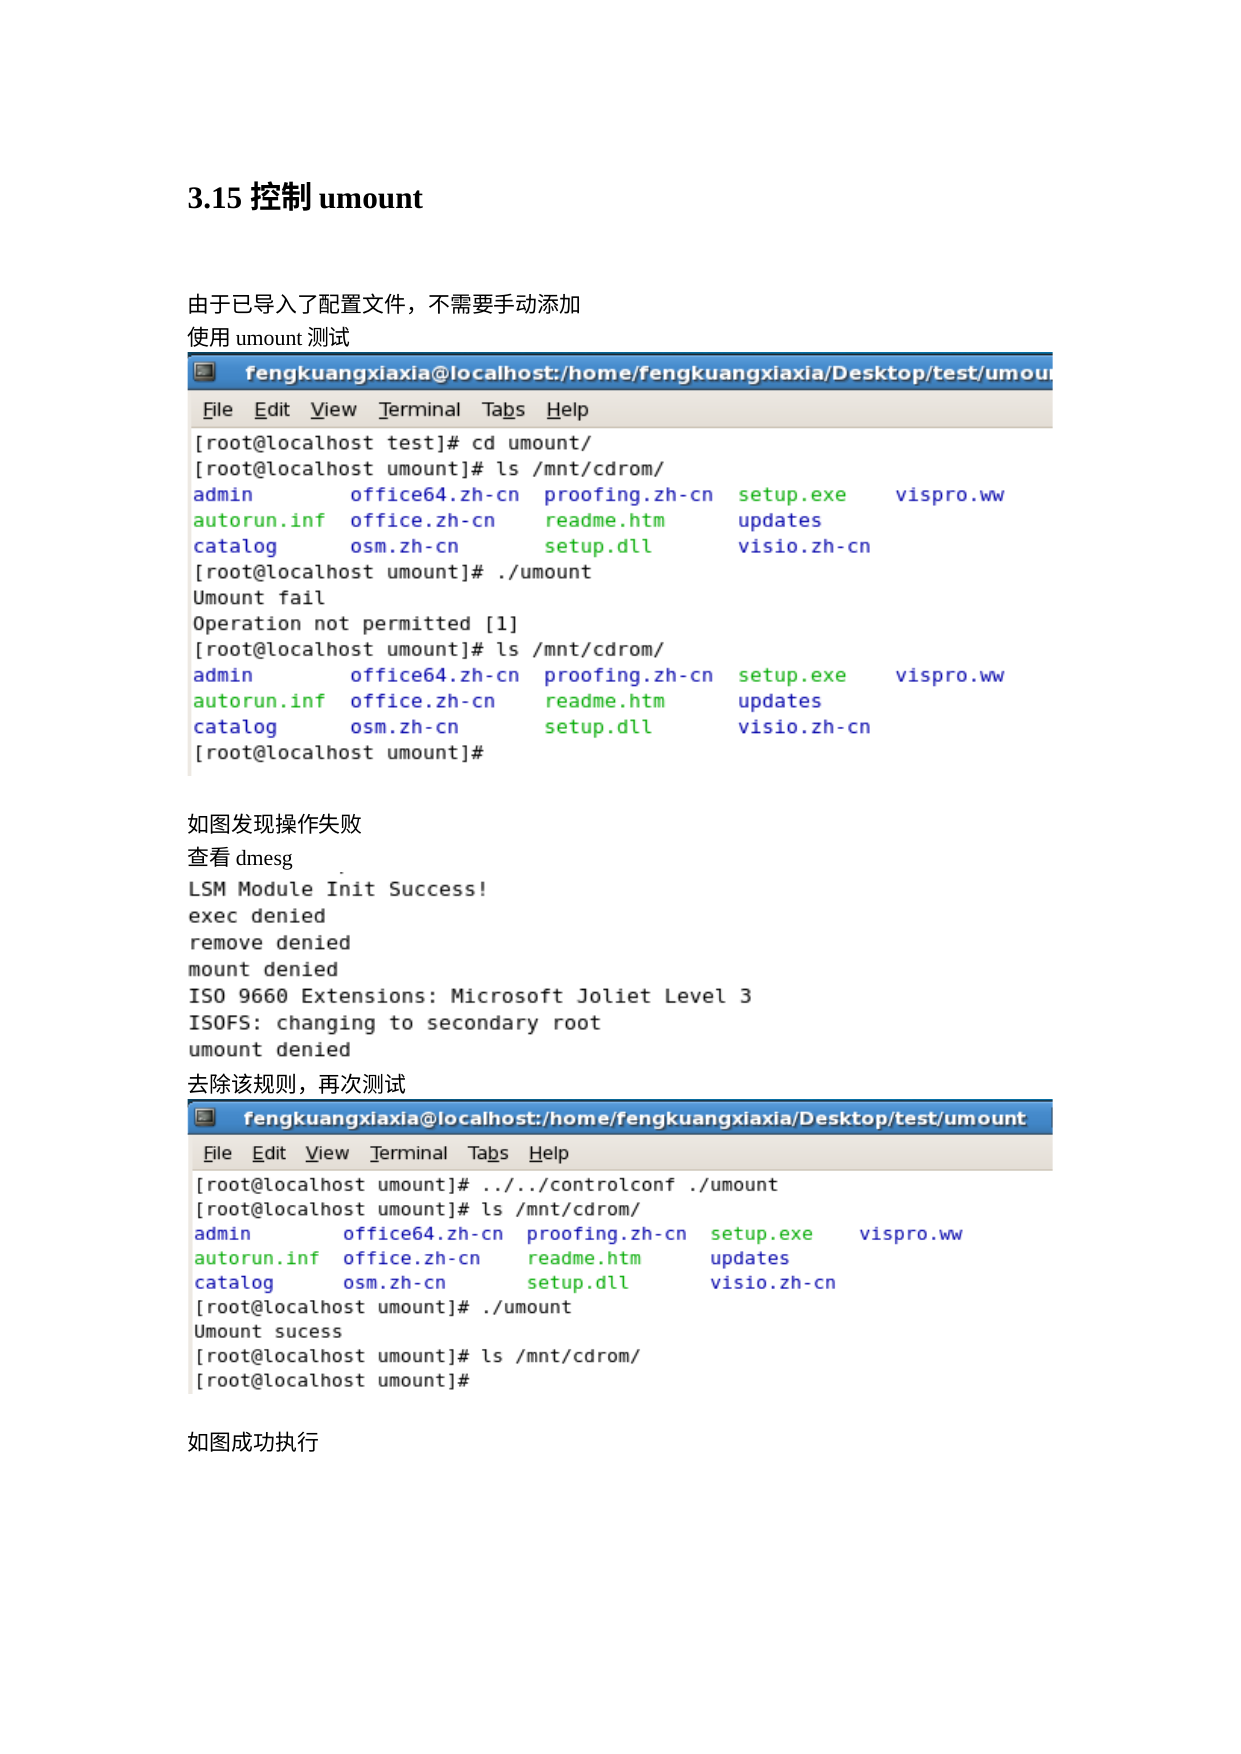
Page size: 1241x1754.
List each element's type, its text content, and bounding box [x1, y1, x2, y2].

subtitle 3.15 控制umount [187, 162, 1053, 227]
text 去除该规则，再次测试 [187, 1067, 1053, 1099]
picture [187, 872, 789, 1066]
text 查看dmesg [187, 839, 1053, 872]
text 如图发现操作失败 [187, 807, 1053, 839]
picture [187, 352, 1053, 776]
text 如图成功执行 [187, 1424, 1053, 1457]
picture [187, 1099, 1053, 1394]
text 使用umount测试 [187, 319, 1053, 352]
text 由于已导入了配置文件，不需要手动添加 [187, 287, 1053, 319]
